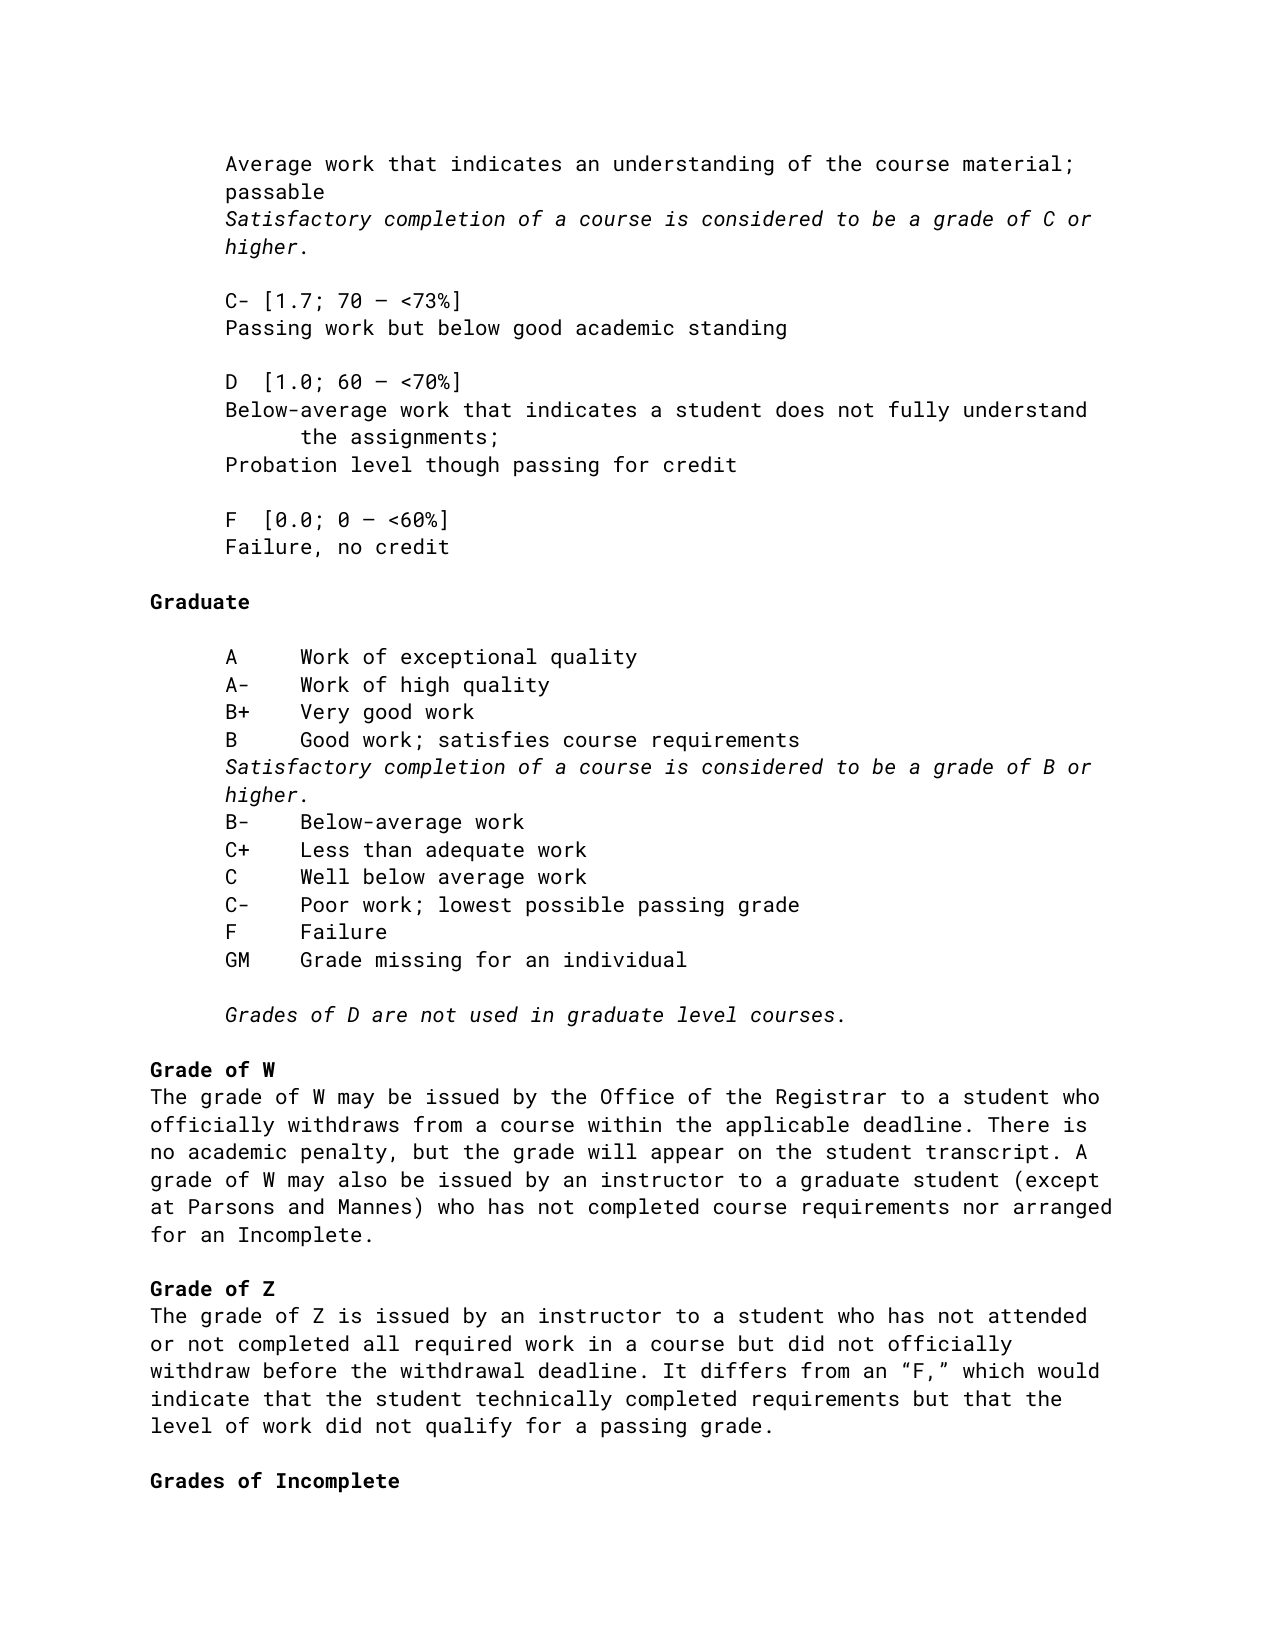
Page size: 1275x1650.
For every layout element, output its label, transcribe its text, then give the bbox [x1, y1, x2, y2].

text A Work of exceptional quality [225, 643, 1125, 670]
text Probation level though passing for credit [225, 450, 1125, 478]
text GM Grade missing for an individual [225, 945, 1125, 973]
text B+ Very good work [225, 698, 1125, 725]
text Failure, no credit [225, 533, 1125, 560]
text C+ Less than adequate work [225, 835, 1125, 863]
text D [1.0; 60 – <70%] [225, 368, 1125, 395]
text F Failure [225, 918, 1125, 945]
text F [0.0; 0 – <60%] [225, 505, 1125, 533]
text B- Below-average work [225, 808, 1125, 835]
text A- Work of high quality [225, 670, 1125, 698]
text Satisfactory completion of a course is considered to be a grade of C or higher. [225, 205, 1125, 286]
text The grade of W may be issued by the Office of the Registrar to a student who officially withdraws from a course within the applicable deadline. There is no academic penalty, but the grade will appear on the student transcript. A grade of W may also be issued by an instructor to a graduate student (except at Parsons and Mannes) who has not completed course requirements nor arranged for an Incomplete. [150, 1083, 1125, 1274]
text Grade of Z [150, 1274, 1125, 1302]
text The grade of Z is issued by an instructor to a student who has not attended or not completed all required work in a course but did not officially withdraw before the withdrawal deadline. It differs from an “F,” which would indicate that the student technically completed requirements but that the level of work did not qualify for a passing grade. [150, 1302, 1125, 1439]
text C Well below average work [225, 863, 1125, 890]
text Grades of D are not used in graduate level courses. [225, 1000, 1125, 1028]
text Grade of W [150, 1028, 1125, 1083]
text Passing work but below good academic standing [225, 314, 1125, 368]
text Below-average work that indicates a student does not fully understand the assignments; [225, 395, 1125, 450]
text Satisfactory completion of a course is considered to be a grade of B or higher. [225, 753, 1125, 808]
text Average work that indicates an understanding of the course material; passable [225, 150, 1125, 205]
text C- [1.7; 70 – <73%] [225, 286, 1125, 314]
text Grades of Incomplete [150, 1467, 1125, 1494]
text B Good work; satisfies course requirements [225, 725, 1125, 753]
text Graduate [150, 588, 1125, 615]
text C- Poor work; lowest possible passing grade [225, 890, 1125, 918]
